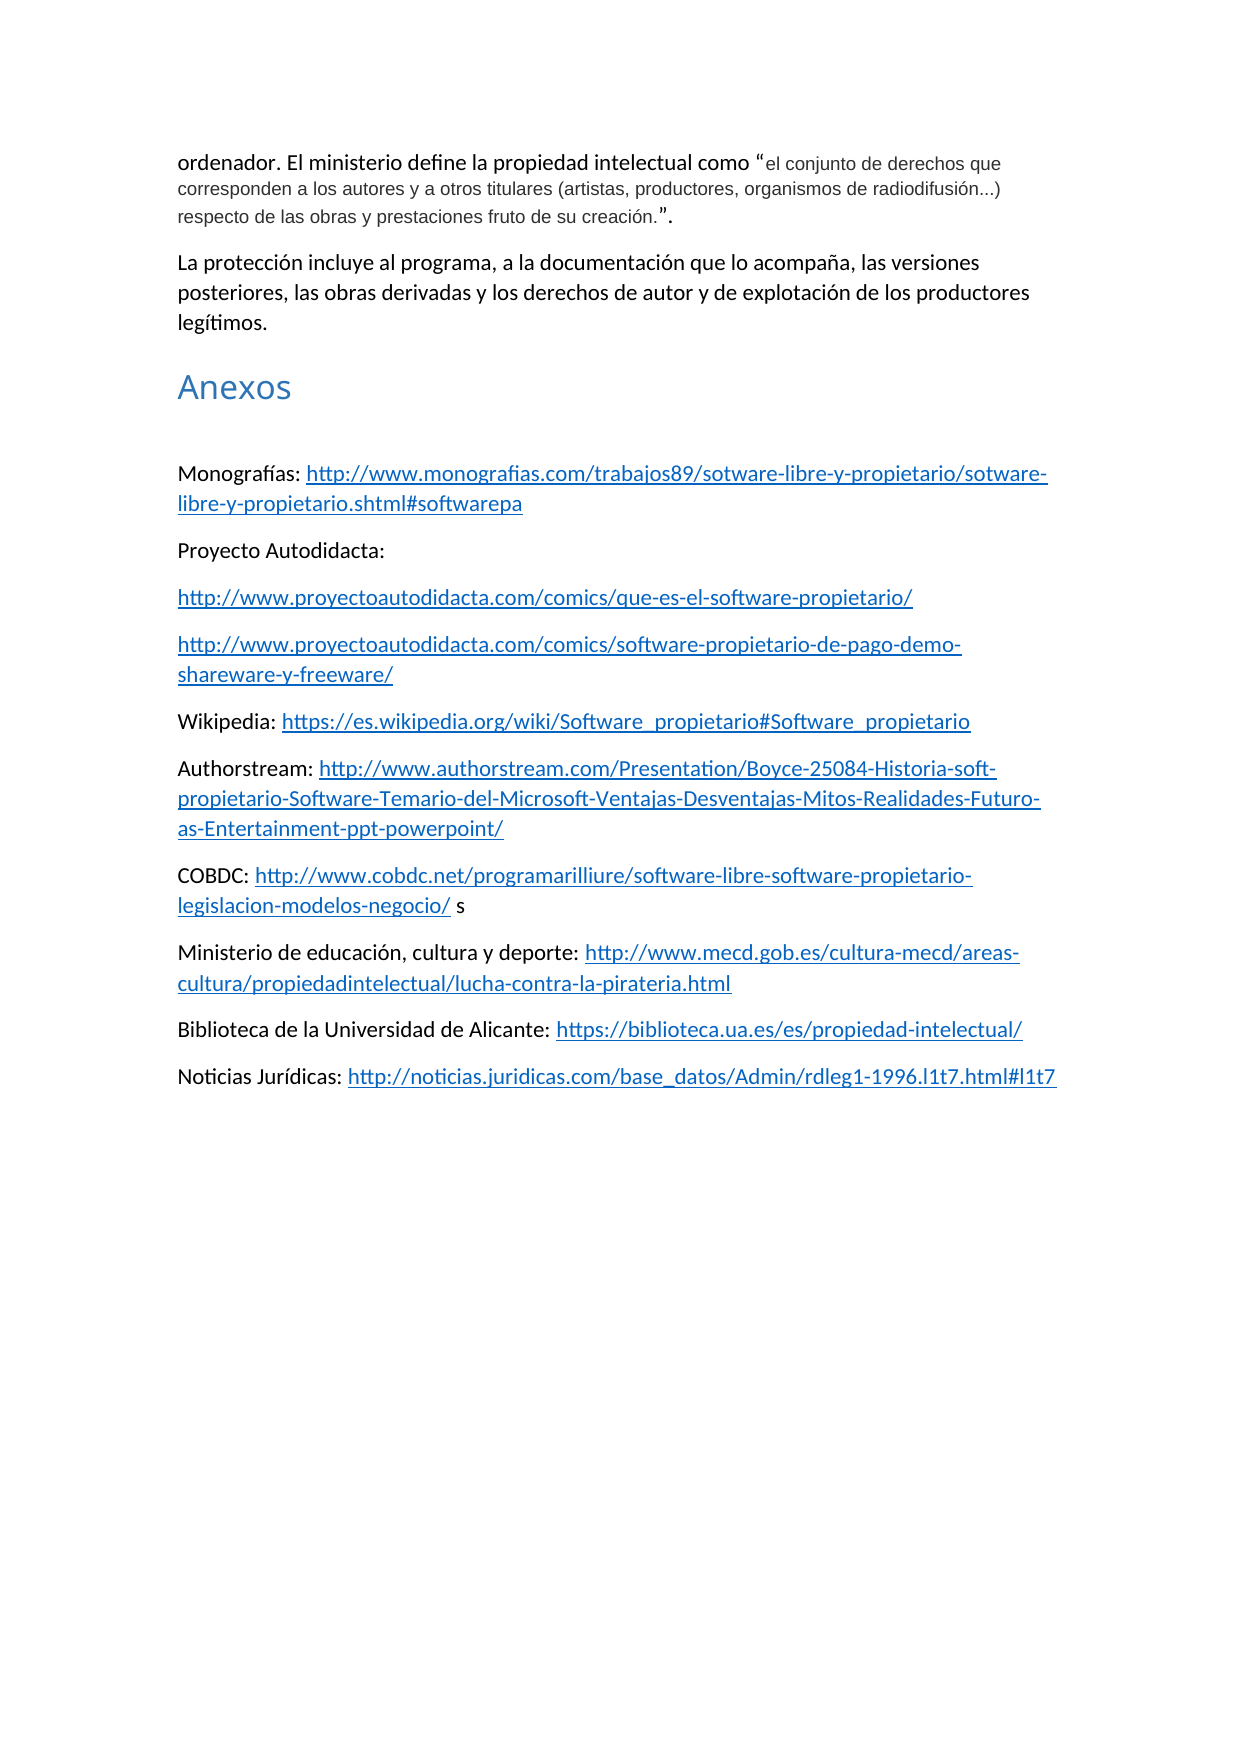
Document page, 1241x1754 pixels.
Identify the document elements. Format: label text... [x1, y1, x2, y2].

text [177, 148, 1063, 229]
text COBDC: http://www.cobdc.net/programarilliure/software-libre-software-propietario-legislacion-modelos-negocio/ s [177, 861, 1063, 920]
subtitle Anexos [177, 363, 1063, 409]
text Biblioteca de la Universidad de Alicante: https://biblioteca.ua.es/es/propiedad-intelectual/ [177, 1016, 1063, 1044]
text http://www.proyectoautodidacta.com/comics/software-propietario-de-pago-demo-shareware-y-freeware/ [177, 630, 1063, 688]
text Noticias Jurídicas: http://noticias.juridicas.com/base_datos/Admin/rdleg1-1996.l1t7.html#l1t7 [177, 1062, 1063, 1091]
text Authorstream: http://www.authorstream.com/Presentation/Boyce-25084-Historia-soft-propietario-Software-Temario-del-Microsoft-Ventajas-Desventajas-Mitos-Realidades-Futuro-as-Entertainment-ppt-powerpoint/ [177, 754, 1063, 843]
text Monografías: http://www.monografias.com/trabajos89/sotware-libre-y-propietario/sotware-libre-y-propietario.shtml#softwarepa [177, 459, 1063, 518]
text Proyecto Autodidacta: [177, 536, 1063, 564]
text La protección incluye al programa, a la documentación que lo acompaña, las versiones posteriores, las obras derivadas y los derechos de autor y de explotación de los productores legítimos. [177, 248, 1063, 336]
text http://www.proyectoautodidacta.com/comics/que-es-el-software-propietario/ [177, 583, 1063, 611]
text Ministerio de educación, cultura y deporte: http://www.mecd.gob.es/cultura-mecd/areas-cultura/propiedadintelectual/lucha-contra-la-pirateria.html [177, 938, 1063, 997]
text Wikipedia: https://es.wikipedia.org/wiki/Software_propietario#Software_propietario [177, 707, 1063, 735]
